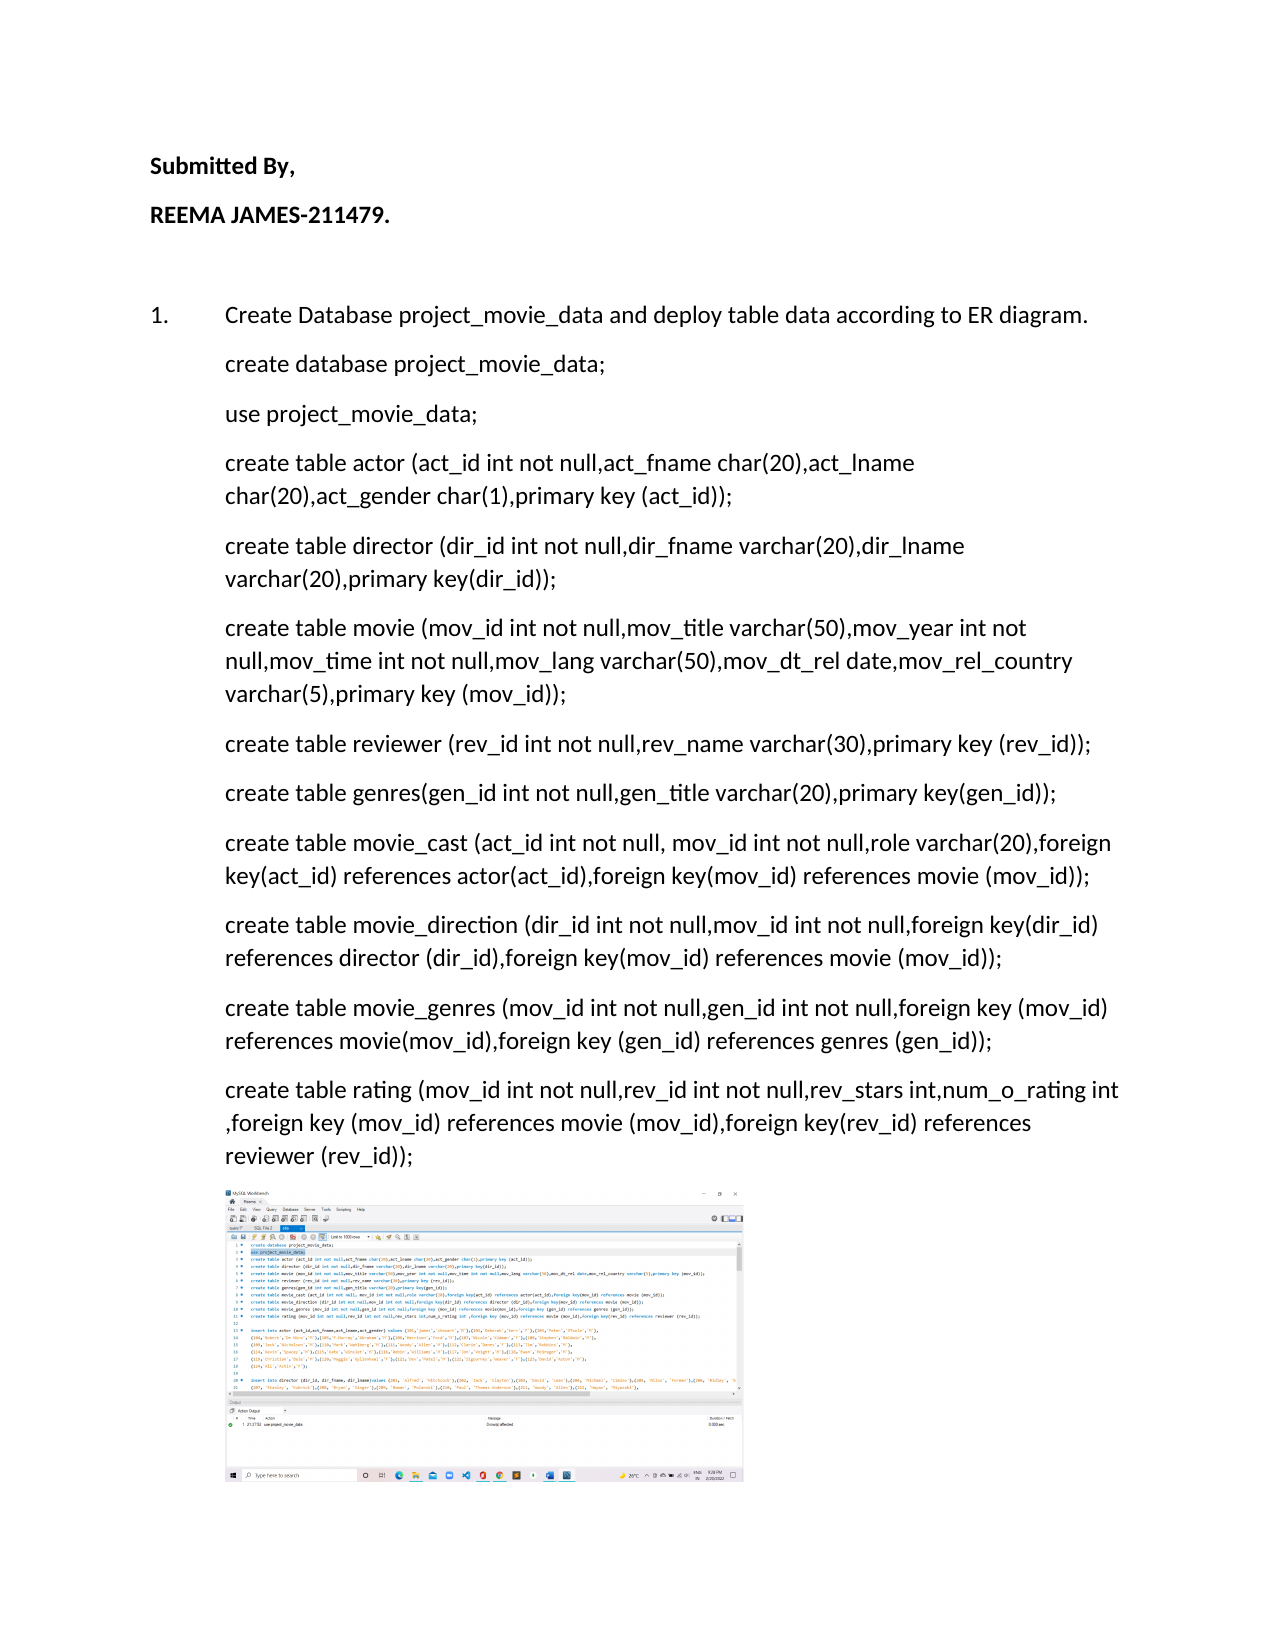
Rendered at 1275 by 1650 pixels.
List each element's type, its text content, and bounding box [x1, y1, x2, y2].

text Submitted By, [150, 150, 1125, 181]
text create table movie_direction (dir_id int not null,mov_id int not null,foreign key(dir_id) references director (dir_id),foreign key(mov_id) references movie (mov_id)); [225, 909, 1125, 973]
text 1. Create Database project_movie_data and deploy table data according to ER diagram. [150, 299, 1125, 329]
text create table actor (act_id int not null,act_fname char(20),act_lname char(20),act_gender char(1),primary key (act_id)); [225, 447, 1125, 511]
text create table rating (mov_id int not null,rev_id int not null,rev_stars int,num_o_rating int ,foreign key (mov_id) references movie (mov_id),foreign key(rev_id) references reviewer (rev_id)); [225, 1074, 1125, 1171]
text REEMA JAMES-211479. [150, 199, 1125, 230]
text use project_movie_data; [225, 398, 1125, 428]
text create table movie_genres (mov_id int not null,gen_id int not null,foreign key (mov_id) references movie(mov_id),foreign key (gen_id) references genres (gen_id)); [225, 992, 1125, 1056]
text create table reviewer (rev_id int not null,rev_name varchar(30),primary key (rev_id)); [225, 728, 1125, 758]
text create database project_movie_data; [150, 348, 1125, 379]
picture [225, 1190, 744, 1482]
text create table genres(gen_id int not null,gen_title varchar(20),primary key(gen_id)); [225, 777, 1125, 808]
text create table movie (mov_id int not null,mov_title varchar(50),mov_year int not null,mov_time int not null,mov_lang varchar(50),mov_dt_rel date,mov_rel_country varchar(5),primary key (mov_id)); [225, 612, 1125, 709]
text create table director (dir_id int not null,dir_fname varchar(20),dir_lname varchar(20),primary key(dir_id)); [225, 530, 1125, 593]
text create table movie_cast (act_id int not null, mov_id int not null,role varchar(20),foreign key(act_id) references actor(act_id),foreign key(mov_id) references movie (mov_id)); [225, 827, 1125, 891]
